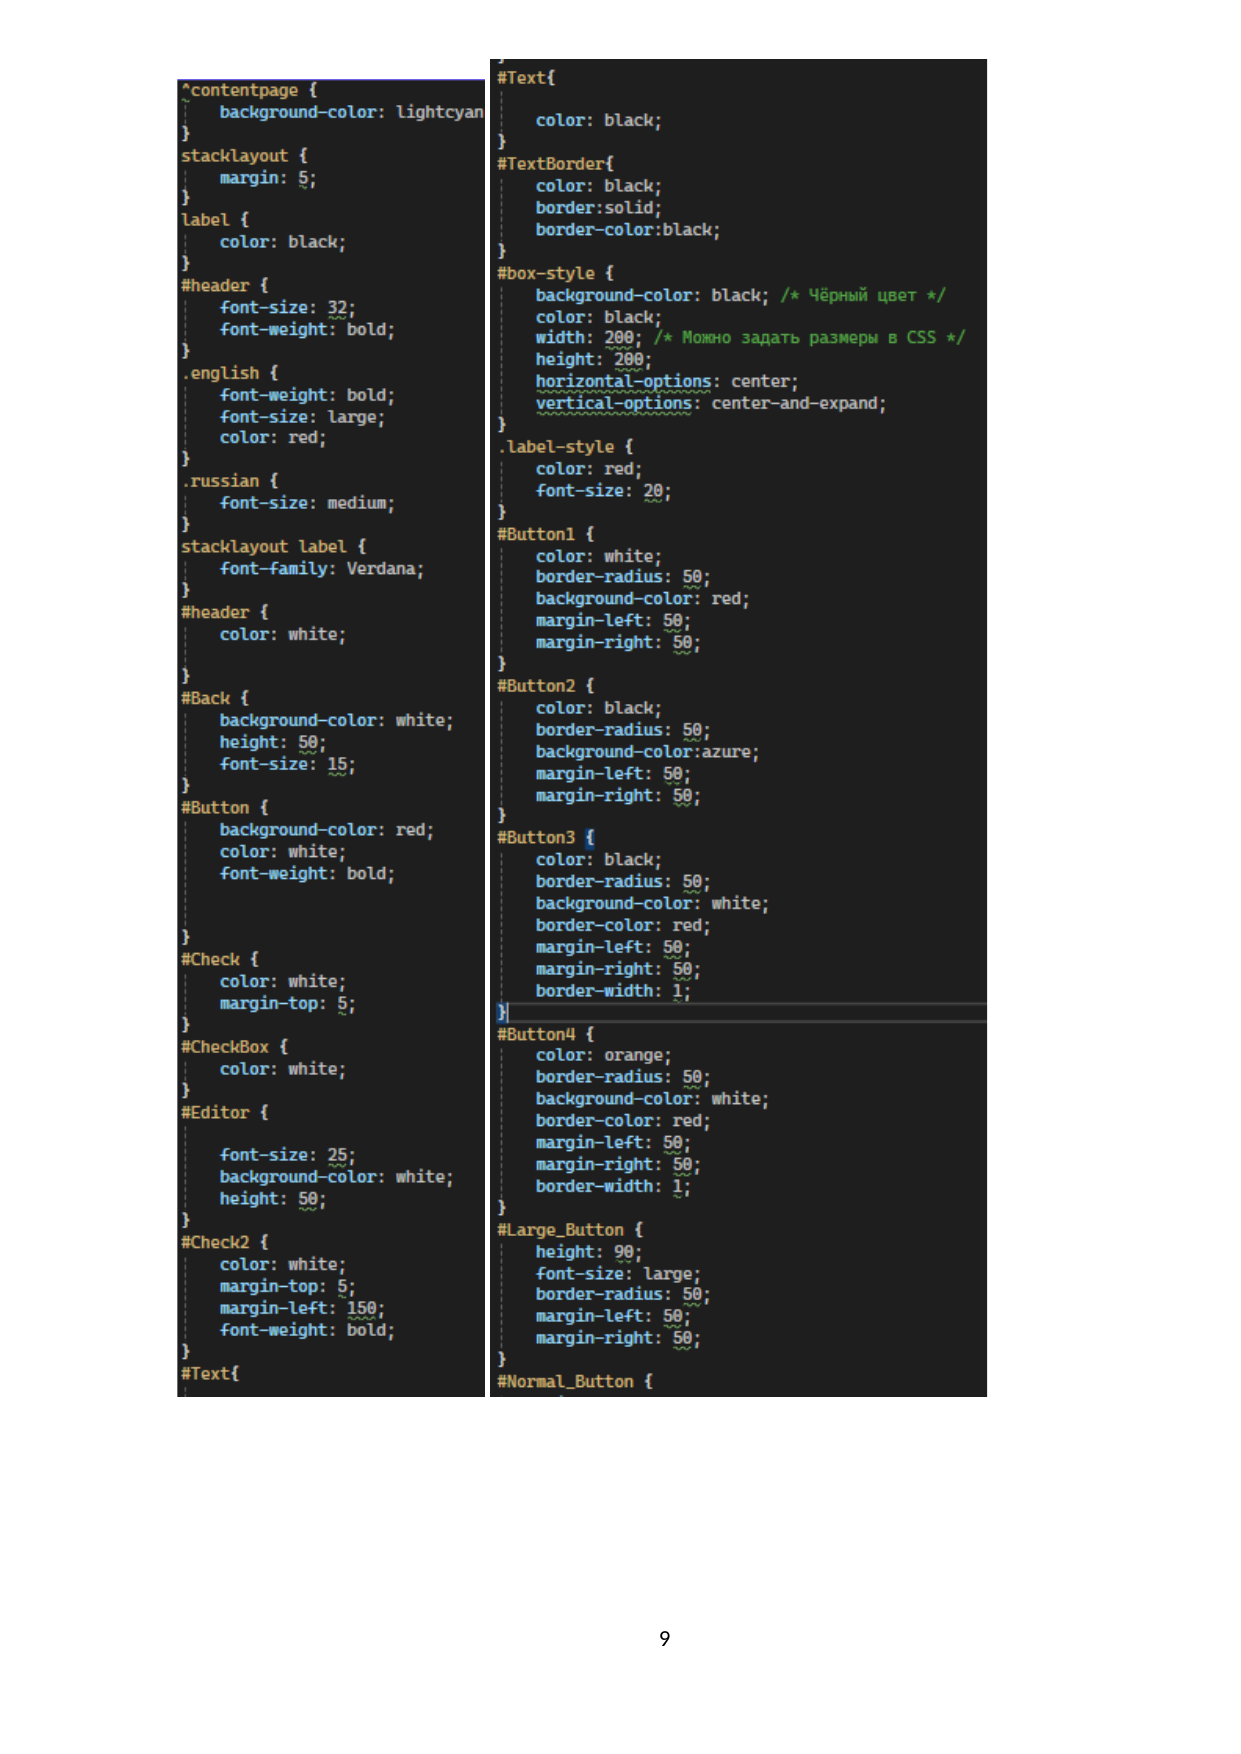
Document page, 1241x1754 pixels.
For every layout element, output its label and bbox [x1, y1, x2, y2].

picture [490, 59, 988, 1397]
picture [177, 79, 485, 1397]
